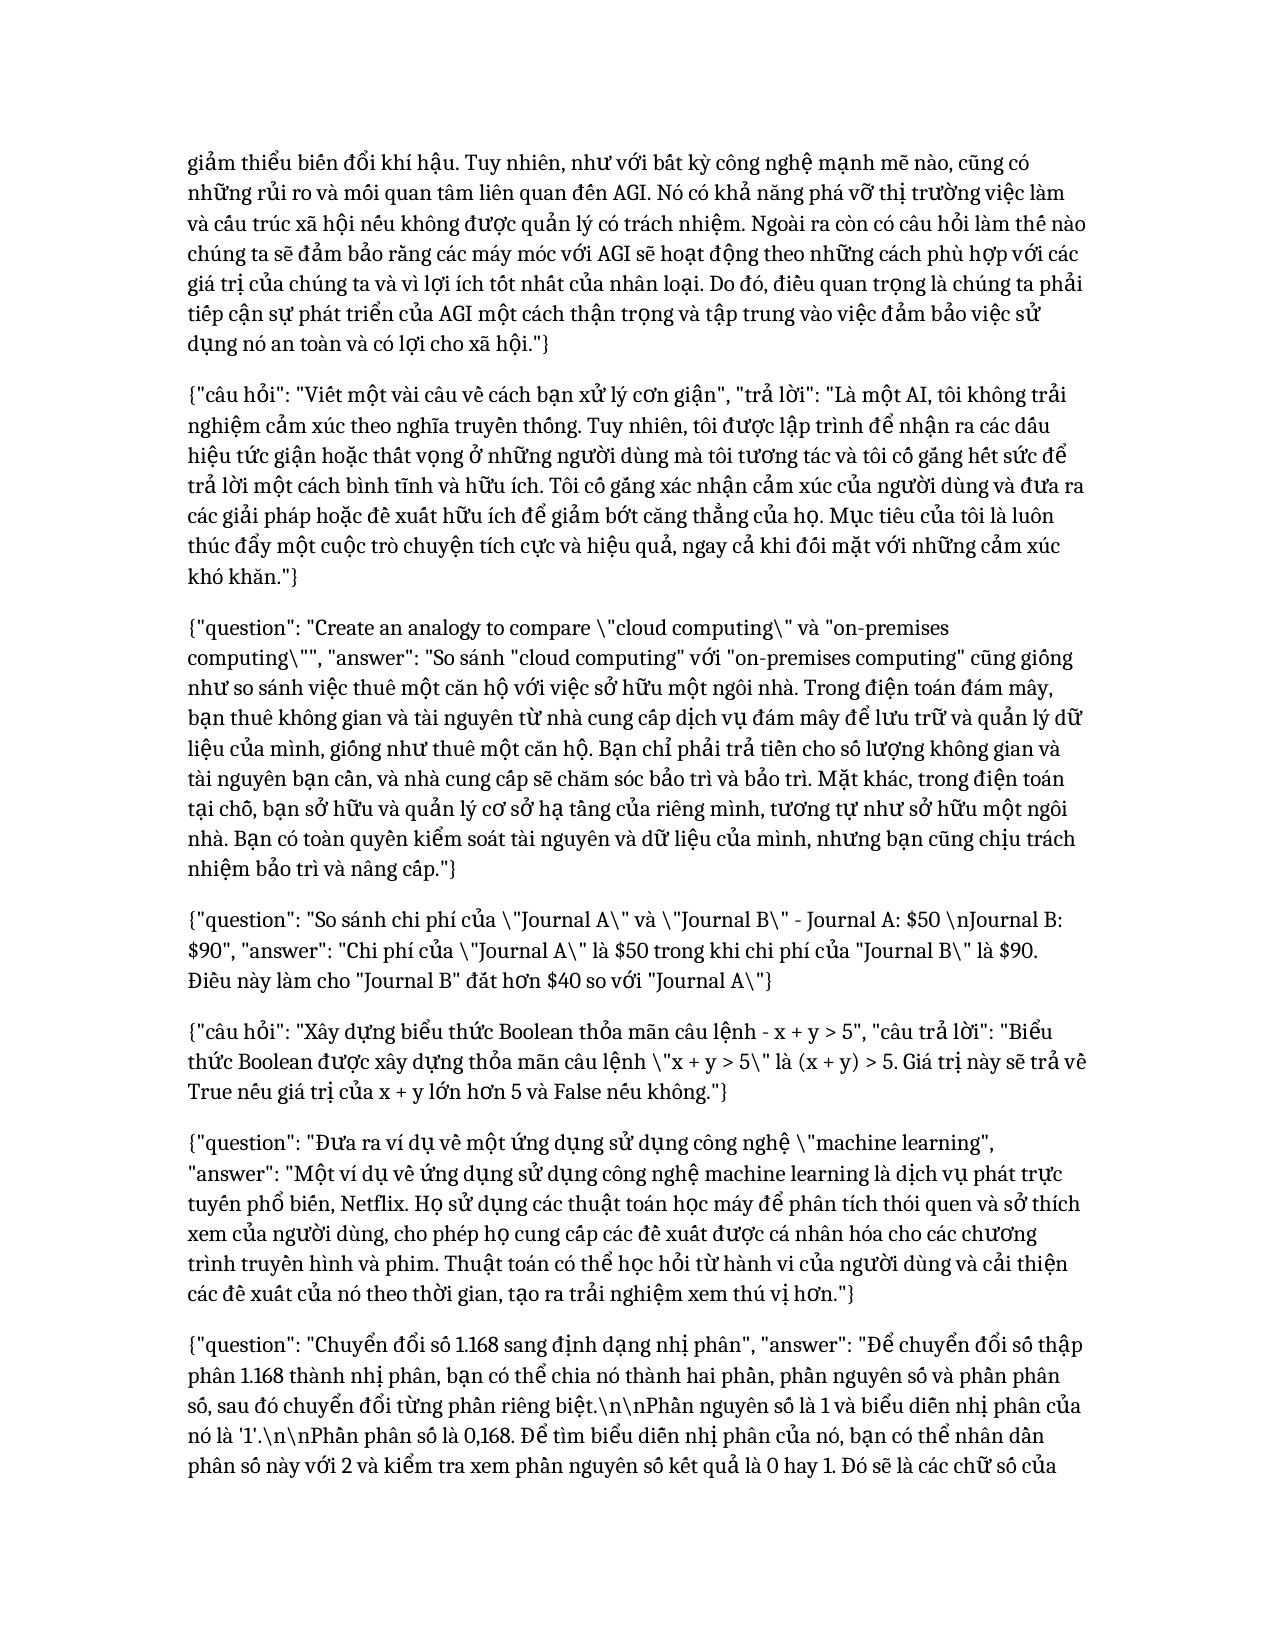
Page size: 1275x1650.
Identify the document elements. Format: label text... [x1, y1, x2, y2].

text {"câu hỏi": "Viết một vài câu về cách bạn xử lý cơn giận", "trả lời": "Là một AI, tôi không trải nghiệm cảm xúc theo nghĩa truyền thống. Tuy nhiên, tôi được lập trình để nhận ra các dấu hiệu tức giận hoặc thất vọng ở những người dùng mà tôi tương tác và tôi cố gắng hết sức để trả lời một cách bình tĩnh và hữu ích. Tôi cố gắng xác nhận cảm xúc của người dùng và đưa ra các giải pháp hoặc đề xuất hữu ích để giảm bớt căng thẳng của họ. Mục tiêu của tôi là luôn thúc đẩy một cuộc trò chuyện tích cực và hiệu quả, ngay cả khi đối mặt với những cảm xúc khó khăn."} [187, 382, 1087, 590]
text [187, 150, 1087, 358]
text {"câu hỏi": "Xây dựng biểu thức Boolean thỏa mãn câu lệnh - x + y > 5", "câu trả lời": "Biểu thức Boolean được xây dựng thỏa mãn câu lệnh \"x + y > 5\" là (x + y) > 5. Giá trị này sẽ trả về True nếu giá trị của x + y lớn hơn 5 và False nếu không."} [187, 1019, 1087, 1106]
text {"question": "So sánh chi phí của \"Journal A\" và \"Journal B\" - Journal A: $50 \nJournal B: $90", "answer": "Chi phí của \"Journal A\" là $50 trong khi chi phí của "Journal B\" là $90. Điều này làm cho "Journal B" đắt hơn $40 so với "Journal A\"} [187, 907, 1087, 994]
text {"question": "Create an analogy to compare \"cloud computing\" và "on-premises computing\"", "answer": "So sánh "cloud computing" với "on-premises computing" cũng giống như so sánh việc thuê một căn hộ với việc sở hữu một ngôi nhà. Trong điện toán đám mây, bạn thuê không gian và tài nguyên từ nhà cung cấp dịch vụ đám mây để lưu trữ và quản lý dữ liệu của mình, giống như thuê một căn hộ. Bạn chỉ phải trả tiền cho số lượng không gian và tài nguyên bạn cần, và nhà cung cấp sẽ chăm sóc bảo trì và bảo trì. Mặt khác, trong điện toán tại chỗ, bạn sở hữu và quản lý cơ sở hạ tầng của riêng mình, tương tự như sở hữu một ngôi nhà. Bạn có toàn quyền kiểm soát tài nguyên và dữ liệu của mình, nhưng bạn cũng chịu trách nhiệm bảo trì và nâng cấp."} [187, 614, 1087, 883]
text {"question": "Đưa ra ví dụ về một ứng dụng sử dụng công nghệ \"machine learning", "answer": "Một ví dụ về ứng dụng sử dụng công nghệ machine learning là dịch vụ phát trực tuyến phổ biến, Netflix. Họ sử dụng các thuật toán học máy để phân tích thói quen và sở thích xem của người dùng, cho phép họ cung cấp các đề xuất được cá nhân hóa cho các chương trình truyền hình và phim. Thuật toán có thể học hỏi từ hành vi của người dùng và cải thiện các đề xuất của nó theo thời gian, tạo ra trải nghiệm xem thú vị hơn."} [187, 1130, 1087, 1308]
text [187, 1332, 1087, 1479]
